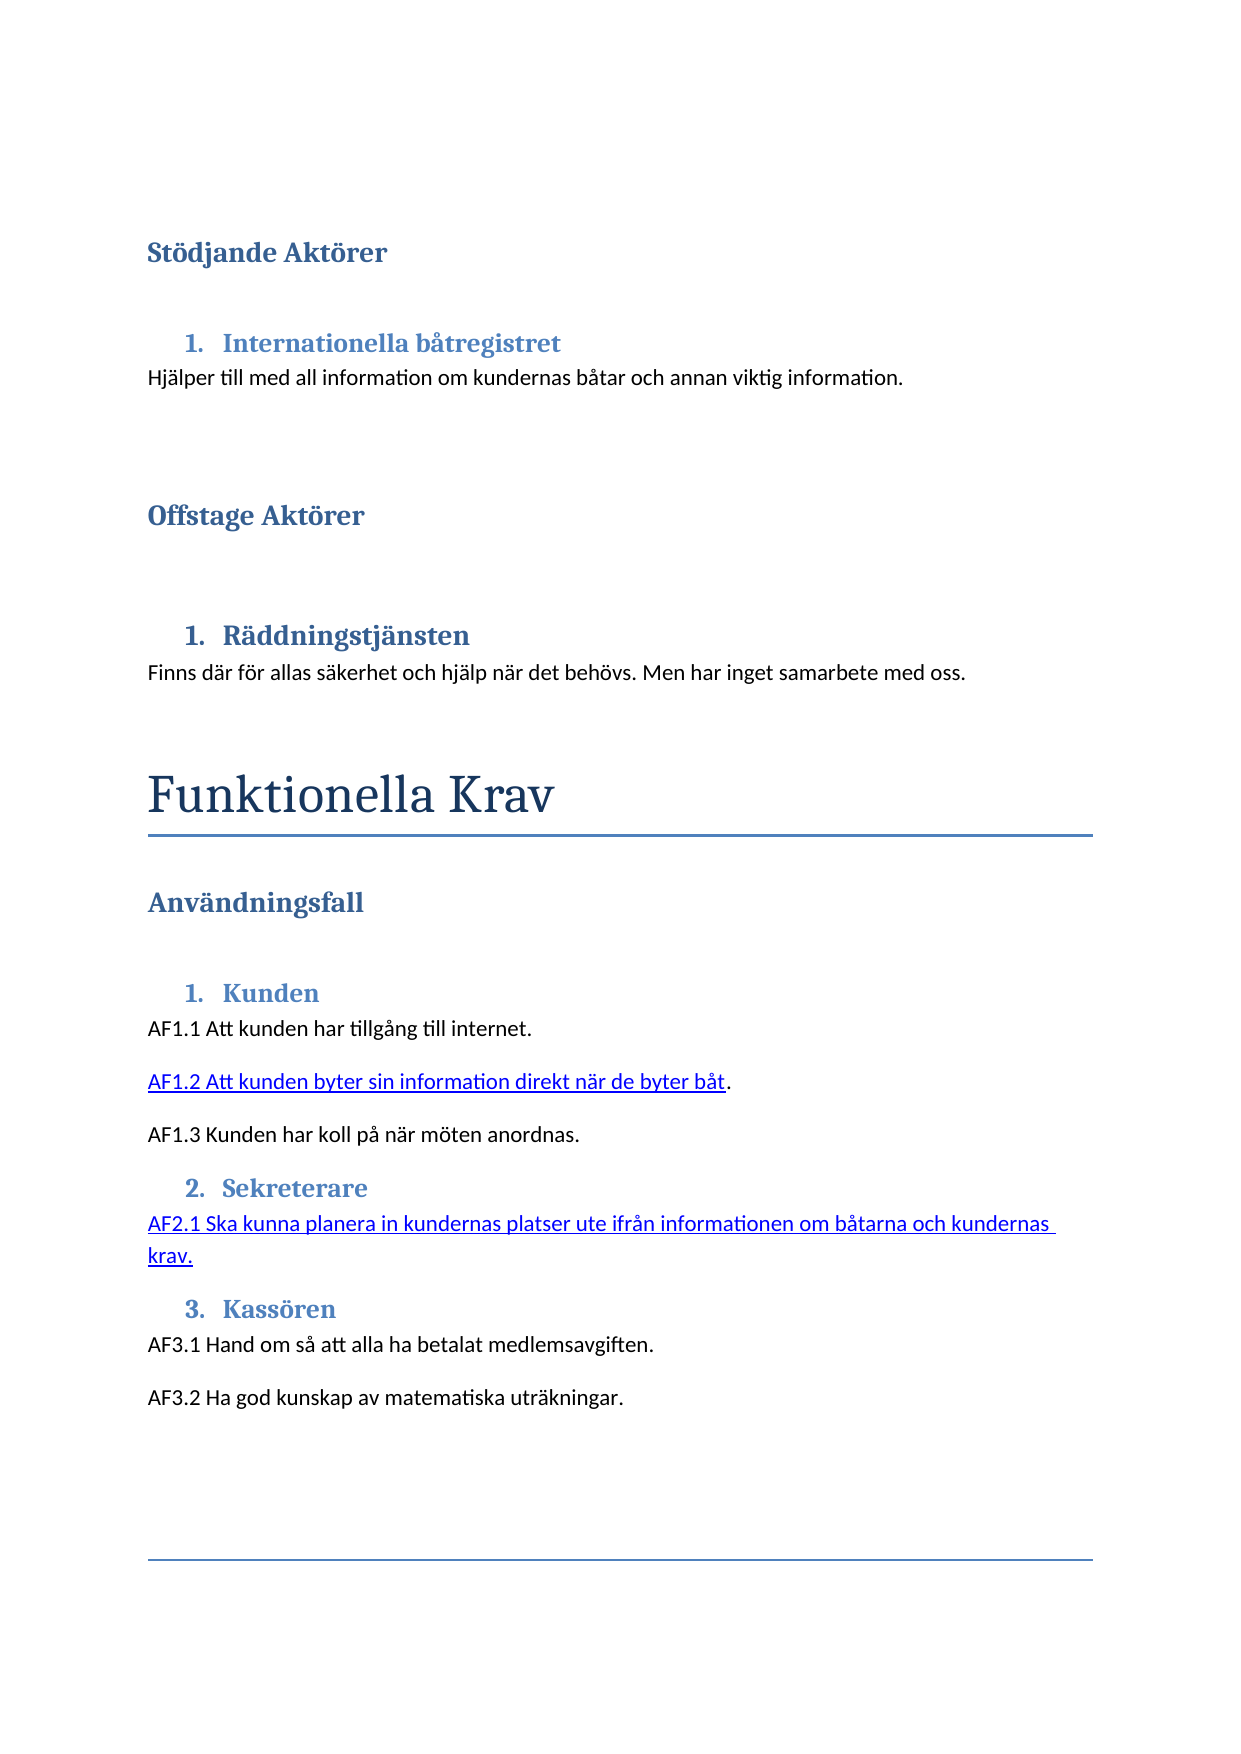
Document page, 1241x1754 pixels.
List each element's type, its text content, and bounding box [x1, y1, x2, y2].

text AF3.1 Hand om så att alla ha betalat medlemsavgiften. [148, 1330, 1093, 1358]
title Funktionella Krav [148, 764, 1093, 834]
text Hjälper till med all information om kundernas båtar och annan viktig information. [148, 363, 1093, 391]
text AF1.3 Kunden har koll på när möten anordnas. [148, 1120, 1093, 1148]
text AF2.1 Ska kunna planera in kundernas platser ute ifrån informationen om båtarna och kundernas krav. [148, 1209, 1093, 1269]
text Finns där för allas säkerhet och hjälp när det behövs. Men har inget samarbete med oss. [148, 658, 1093, 686]
subtitle Offstage Aktörer [148, 499, 1093, 532]
subtitle Kunden [185, 978, 1093, 1009]
subtitle Sekreterare [185, 1173, 1093, 1204]
text AF3.2 Ha god kunskap av matematiska uträkningar. [148, 1383, 1093, 1411]
subtitle Kassören [185, 1294, 1093, 1325]
subtitle Stödjande Aktörer [148, 236, 1093, 270]
subtitle Användningsfall [148, 887, 1093, 920]
text AF1.1 Att kunden har tillgång till internet. [148, 1014, 1093, 1042]
subtitle Internationella båtregistret [185, 328, 1093, 359]
text AF1.2 Att kunden byter sin information direkt när de byter båt. [148, 1067, 1093, 1095]
subtitle Räddningstjänsten [185, 619, 1093, 653]
